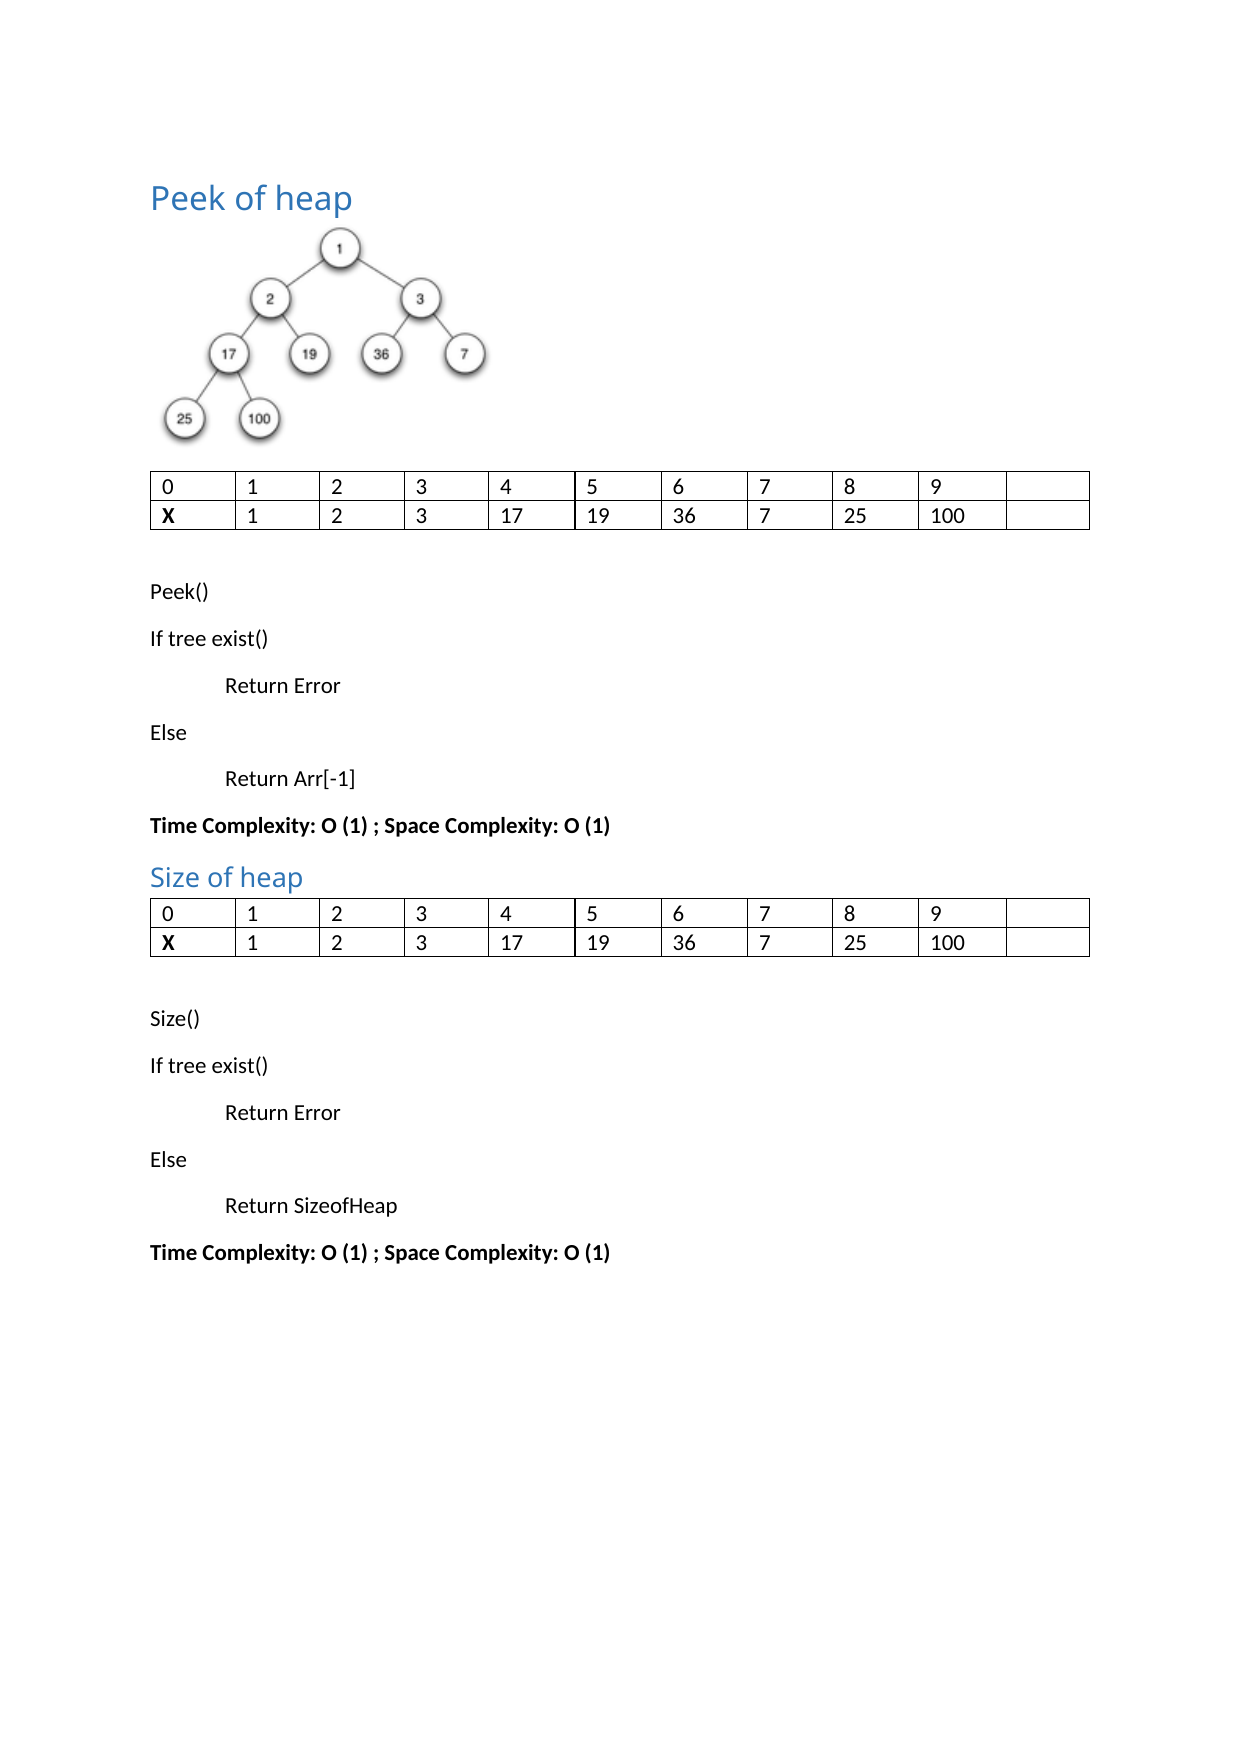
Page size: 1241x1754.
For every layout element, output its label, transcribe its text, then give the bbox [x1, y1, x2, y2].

text If tree exist() [150, 624, 1090, 652]
table_header 7 [748, 899, 832, 927]
table_header 9 [919, 899, 1006, 927]
table_header 2 [320, 899, 404, 927]
table_cell 19 [576, 501, 661, 529]
table_cell 1 [236, 928, 319, 956]
table_cell 100 [919, 928, 1006, 956]
table_header 6 [662, 472, 747, 500]
table_cell X [151, 501, 235, 529]
table_header 4 [489, 899, 574, 927]
text Size() [150, 1004, 1090, 1032]
text Peek() [150, 577, 1090, 605]
table_header 2 [320, 472, 404, 500]
table_header 8 [833, 899, 918, 927]
subtitle Peek of heap [150, 175, 1090, 220]
table_cell 100 [919, 501, 1006, 529]
text If tree exist() [150, 1051, 1090, 1079]
table_header [1007, 472, 1089, 500]
table_header 3 [405, 899, 488, 927]
table_header 5 [576, 899, 661, 927]
table_cell [1007, 928, 1089, 956]
table_header 8 [833, 472, 918, 500]
table_cell 17 [489, 501, 574, 529]
table_header 4 [489, 472, 574, 500]
table_cell 36 [662, 501, 747, 529]
table_header 3 [405, 472, 488, 500]
table_cell 7 [748, 928, 832, 956]
table_header 7 [748, 472, 832, 500]
table_cell 36 [662, 928, 747, 956]
table_cell 19 [576, 928, 661, 956]
table_cell 3 [405, 501, 488, 529]
table_header 5 [576, 472, 661, 500]
table_header 1 [236, 899, 319, 927]
table_cell X [151, 928, 235, 956]
text Return Error [150, 671, 1090, 699]
text Return Arr[-1] [150, 764, 1090, 792]
text Else [150, 1145, 1090, 1173]
text Return SizeofHeap [150, 1192, 1090, 1219]
table_cell 2 [320, 501, 404, 529]
table_cell 3 [405, 928, 488, 956]
table_header 0 [151, 899, 235, 927]
table_header 1 [236, 472, 319, 500]
table_cell 2 [320, 928, 404, 956]
text Time Complexity: O (1) ; Space Complexity: O (1) [150, 811, 1090, 839]
table_cell 25 [833, 928, 918, 956]
picture [150, 223, 497, 452]
text Return Error [150, 1098, 1090, 1126]
subtitle Size of heap [150, 858, 1090, 895]
table_cell [1007, 501, 1089, 529]
table_header 0 [151, 472, 235, 500]
text Time Complexity: O (1) ; Space Complexity: O (1) [150, 1238, 1090, 1266]
table_cell 1 [236, 501, 319, 529]
table_header 9 [919, 472, 1006, 500]
table_cell 25 [833, 501, 918, 529]
table_header [1007, 899, 1089, 927]
text Else [150, 718, 1090, 746]
table_cell 7 [748, 501, 832, 529]
table_header 6 [662, 899, 747, 927]
table_cell 17 [489, 928, 574, 956]
